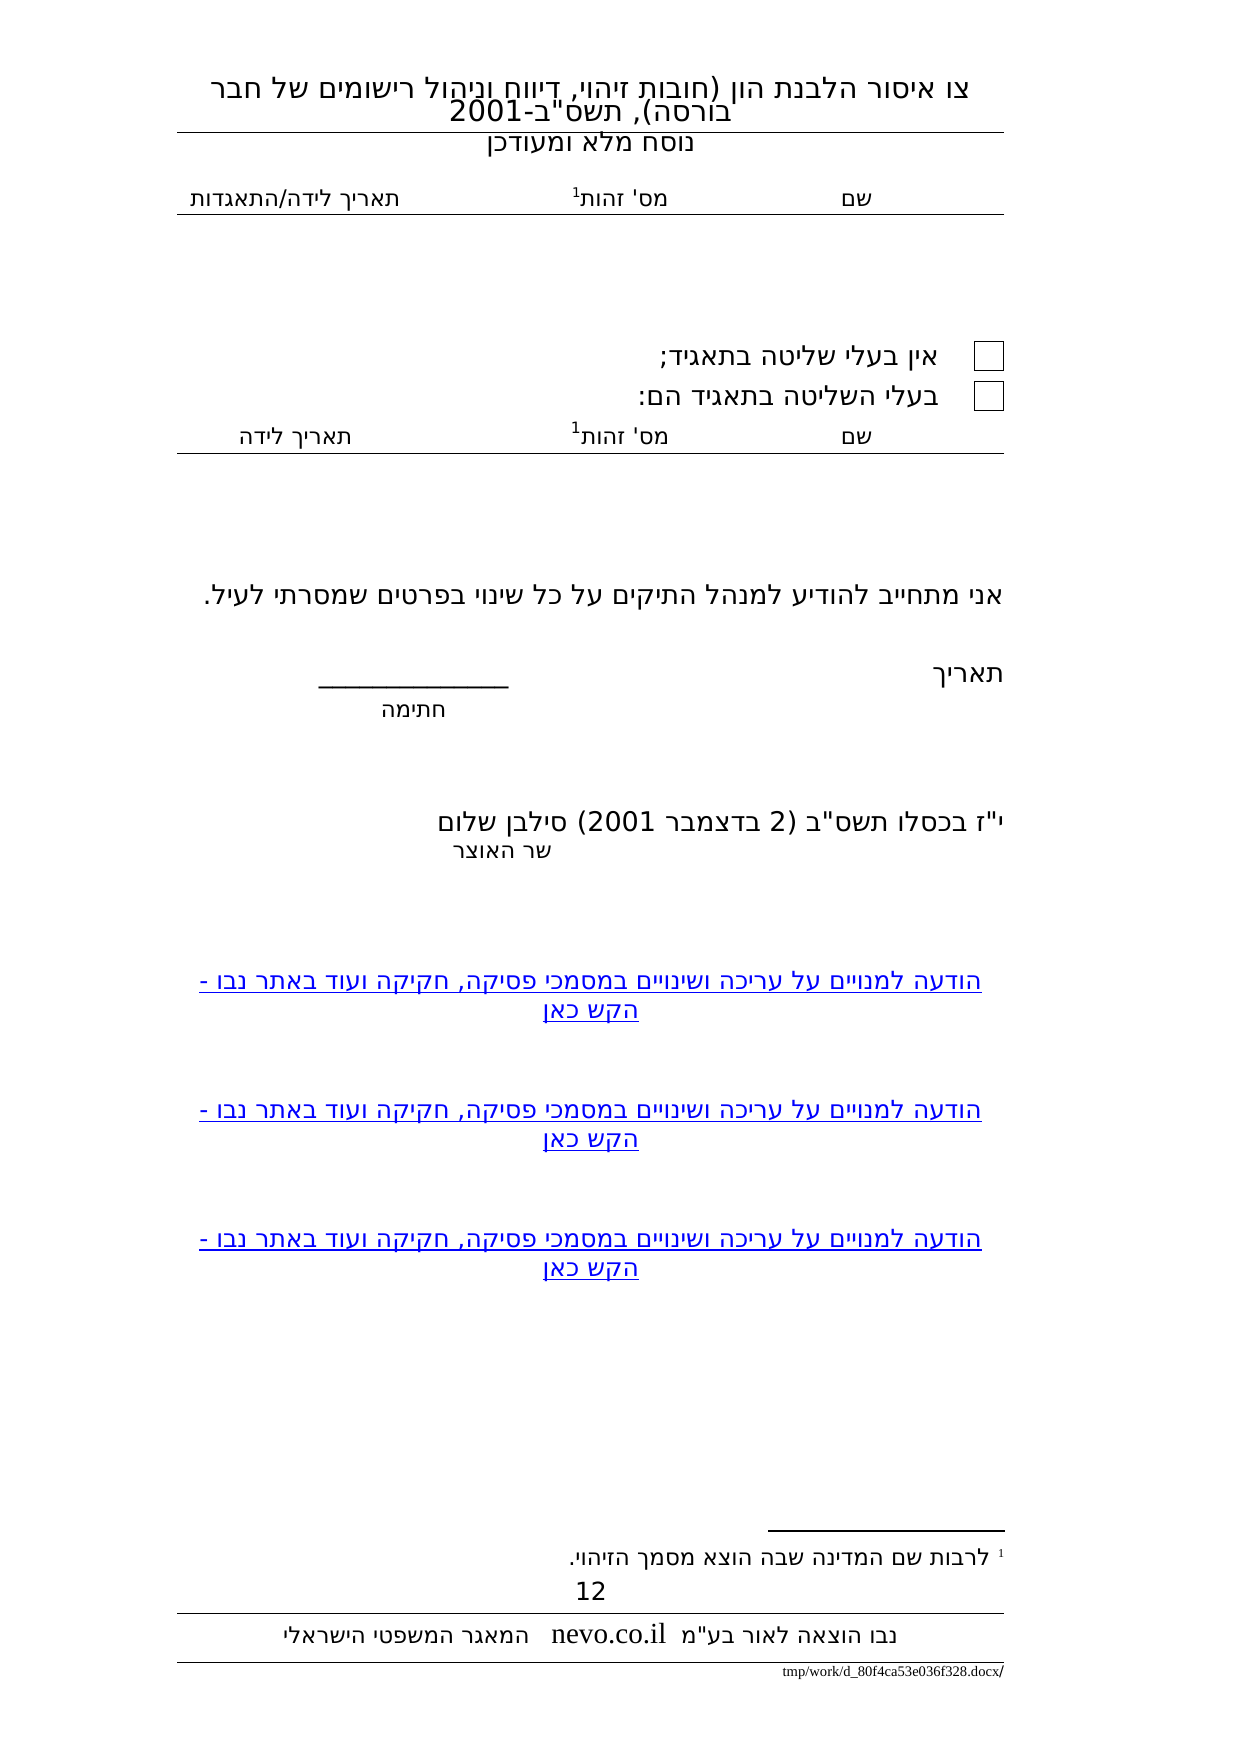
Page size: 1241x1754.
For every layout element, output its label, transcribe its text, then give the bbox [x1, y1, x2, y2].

text אני מתחייב להודיע למנהל התיקים על כל שינוי בפרטים שמסרתי לעיל. [177, 579, 1004, 611]
text חתימה [177, 696, 1004, 723]
text שם מס' זהות תאריך לידה/התאגדות [177, 185, 1004, 214]
text שר האוצר [177, 838, 1004, 864]
text הודעה למנויים על עריכה ושינויים במסמכי פסיקה, חקיקה ועוד באתר נבו - הקש כאן [177, 967, 1004, 1025]
text י"ז בכסלו תשס"ב (2 בדצמבר 2001) סילבן שלום [177, 806, 1004, 838]
text תאריך ______________ [177, 657, 1004, 688]
text שם מס' זהות1 תאריך לידה [177, 419, 1004, 453]
text הודעה למנויים על עריכה ושינויים במסמכי פסיקה, חקיקה ועוד באתר נבו - הקש כאן [177, 1224, 1004, 1283]
text הודעה למנויים על עריכה ושינויים במסמכי פסיקה, חקיקה ועוד באתר נבו - הקש כאן [177, 1096, 1004, 1154]
text אין בעלי שליטה בתאגיד; [177, 340, 1004, 372]
text בעלי השליטה בתאגיד הם: [177, 380, 1004, 411]
